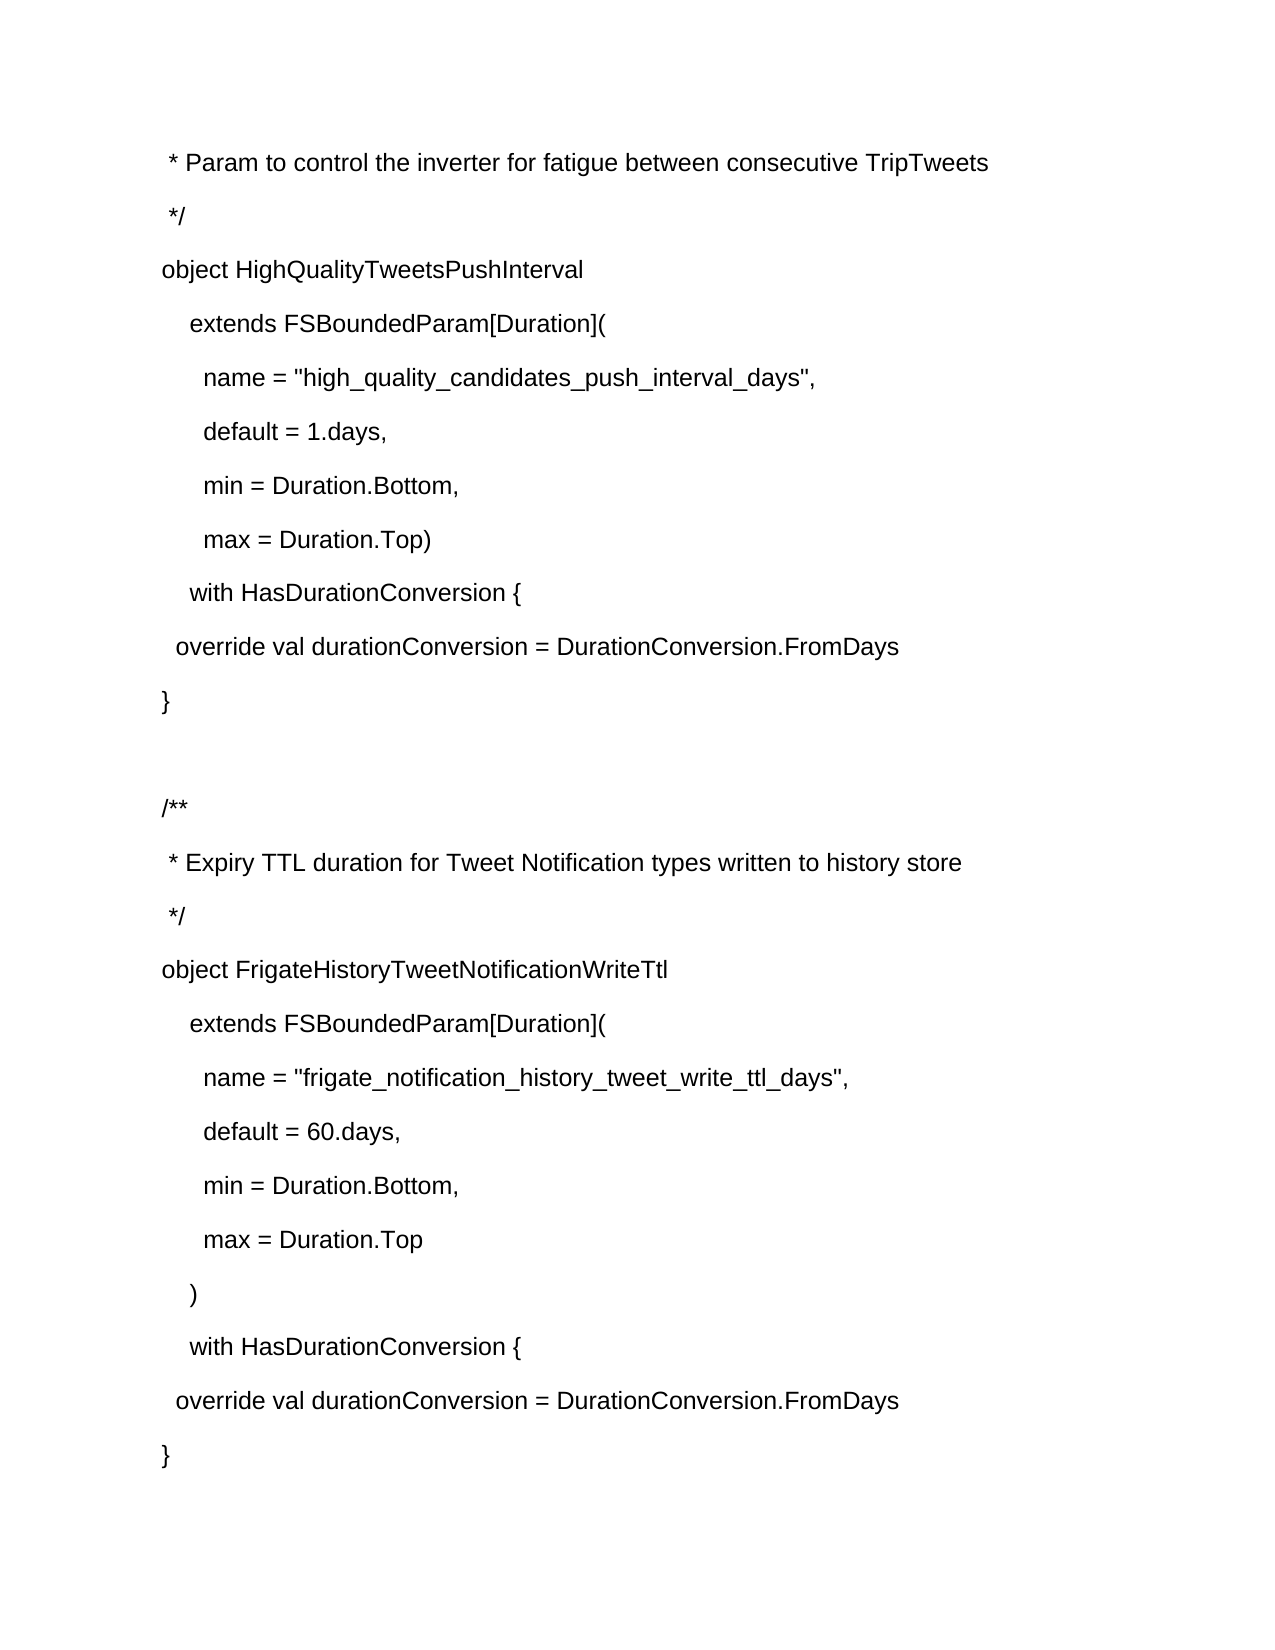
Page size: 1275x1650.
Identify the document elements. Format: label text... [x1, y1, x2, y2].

text default = 1.days, [148, 417, 1127, 446]
text } [148, 1440, 1127, 1469]
text max = Duration.Top) [148, 524, 1127, 553]
text max = Duration.Top [148, 1225, 1127, 1253]
text extends FSBoundedParam[Duration]( [148, 309, 1127, 338]
text /** [148, 794, 1127, 823]
text */ [148, 201, 1127, 230]
text * Expiry TTL duration for Tweet Notification types written to history store [148, 848, 1127, 876]
text object HighQualityTweetsPushInterval [148, 255, 1127, 284]
text */ [148, 902, 1127, 930]
text override val durationConversion = DurationConversion.FromDays [148, 632, 1127, 661]
text min = Duration.Bottom, [148, 471, 1127, 499]
text name = "frigate_notification_history_tweet_write_ttl_days", [148, 1063, 1127, 1092]
text default = 60.days, [148, 1117, 1127, 1146]
text ) [148, 1278, 1127, 1307]
text } [148, 686, 1127, 715]
text object FrigateHistoryTweetNotificationWriteTtl [148, 955, 1127, 984]
text extends FSBoundedParam[Duration]( [148, 1009, 1127, 1038]
text with HasDurationConversion { [148, 578, 1127, 607]
text * Param to control the inverter for fatigue between consecutive TripTweets [148, 148, 1127, 176]
text name = "high_quality_candidates_push_interval_days", [148, 363, 1127, 392]
text override val durationConversion = DurationConversion.FromDays [148, 1386, 1127, 1415]
text min = Duration.Bottom, [148, 1171, 1127, 1199]
text with HasDurationConversion { [148, 1332, 1127, 1361]
